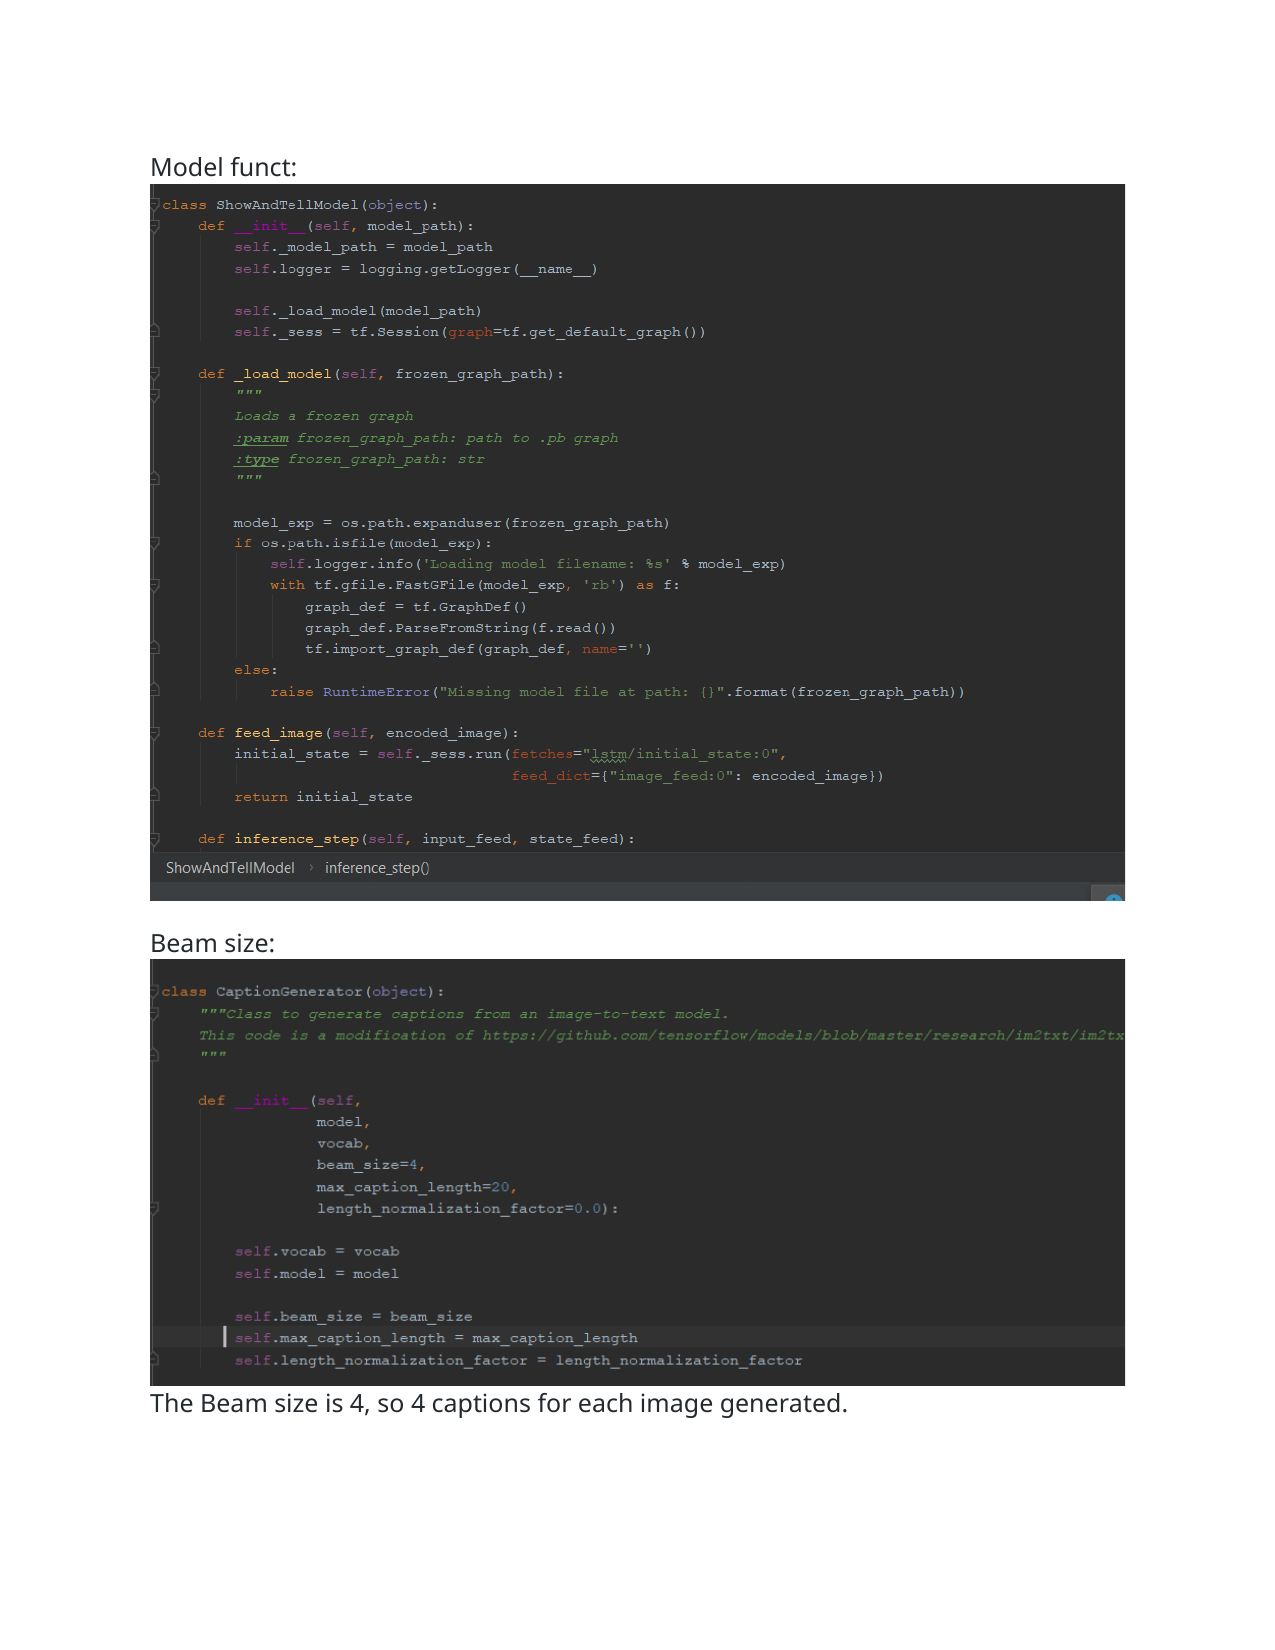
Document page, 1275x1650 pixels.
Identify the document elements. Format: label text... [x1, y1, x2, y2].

text Beam size:The Beam size is 4, so 4 captions for each image generated. [150, 925, 1125, 959]
text Beam size:The Beam size is 4, so 4 captions for each image generated. [150, 1386, 1125, 1420]
picture [150, 184, 1125, 901]
picture [150, 959, 1125, 1386]
text Model funct: [150, 150, 1125, 184]
